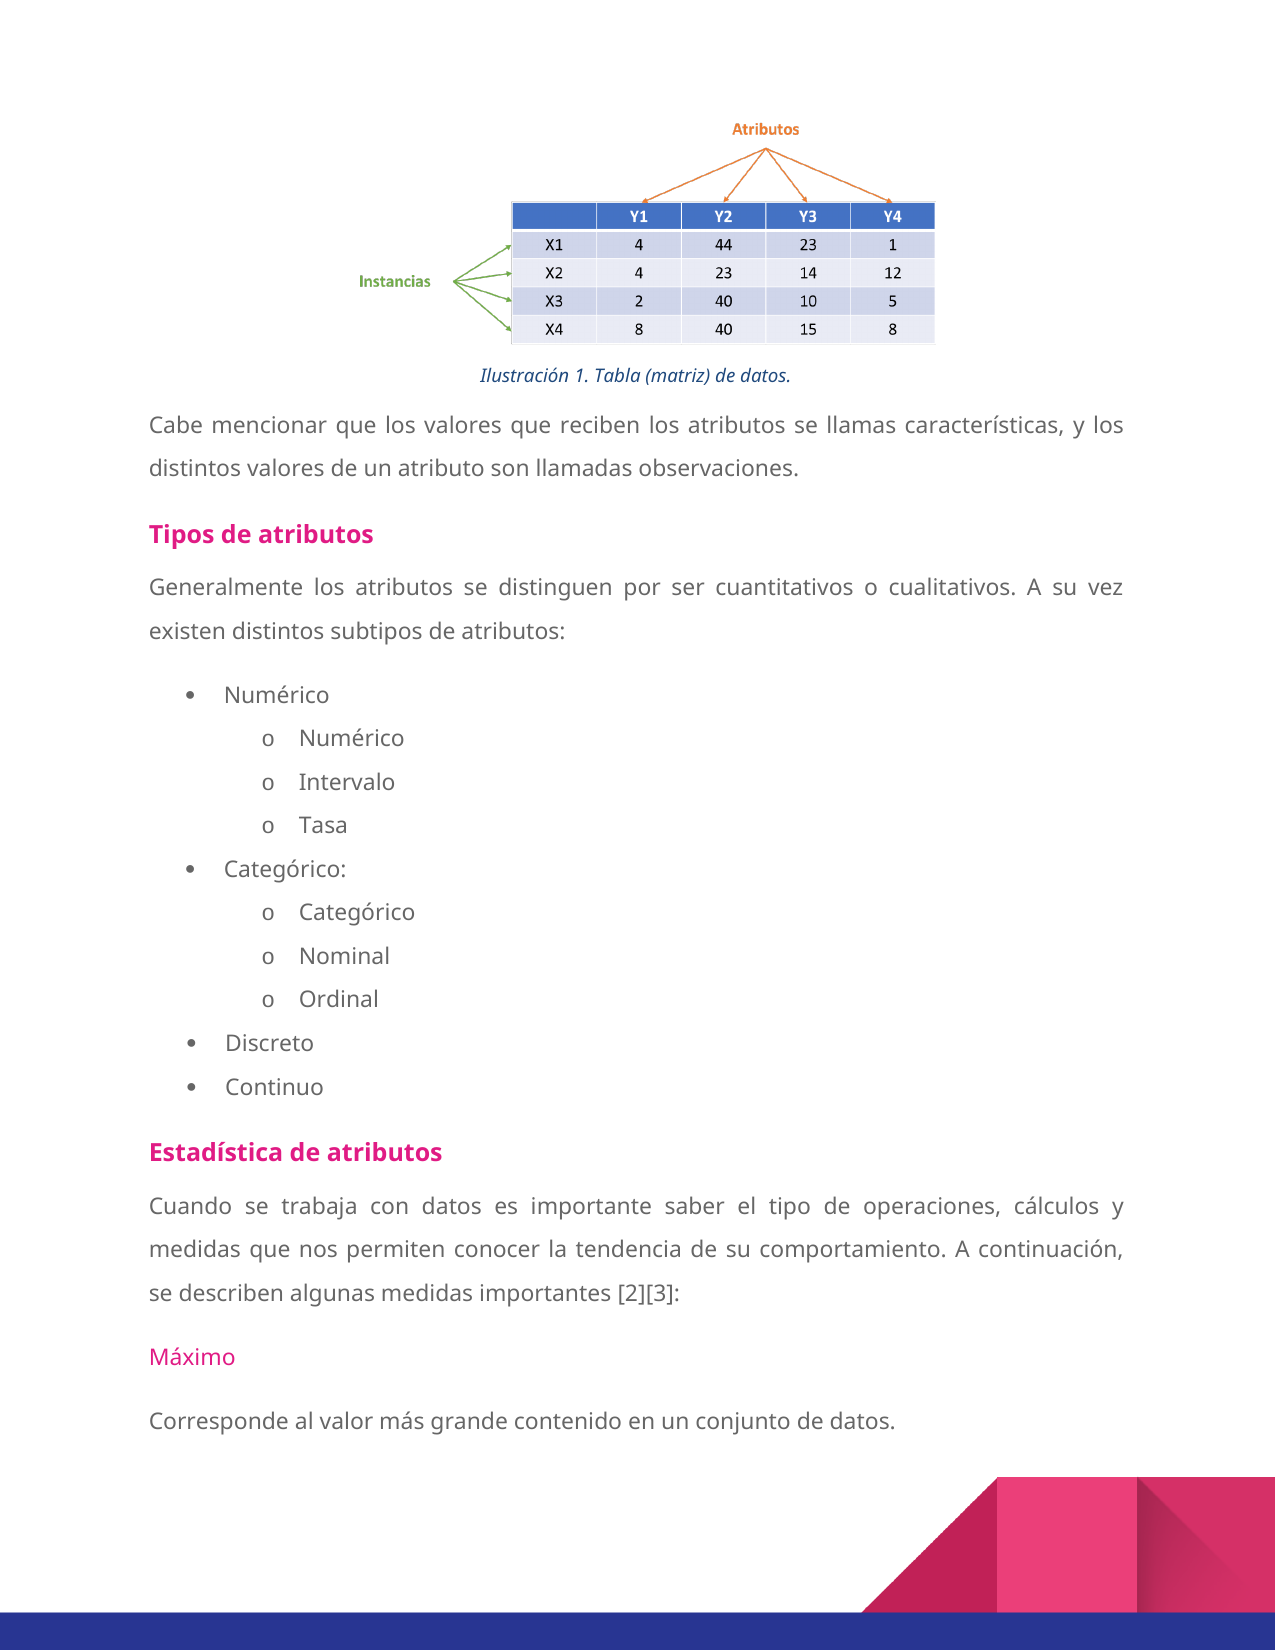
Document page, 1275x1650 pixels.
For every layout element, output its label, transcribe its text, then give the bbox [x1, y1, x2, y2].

subtitle Estadística de atributos [148, 1135, 1125, 1169]
list Categórico [261, 896, 1125, 928]
list Categórico: [186, 853, 1125, 884]
list Nominal [261, 940, 1125, 971]
list Ordinal [261, 983, 1125, 1015]
subtitle Tipos de atributos [148, 516, 1125, 550]
picture [336, 112, 937, 350]
list Tasa [261, 809, 1125, 841]
list Continuo [187, 1070, 1125, 1102]
text Cuando se trabaja con datos es importante saber el tipo de operaciones, cálculos y medidas que nos permiten conocer la tendencia de su comportamiento. A continuación, se describen algunas medidas importantes [2][3]: [148, 1189, 1125, 1308]
text Generalmente los atributos se distinguen por ser cuantitativos o cualitativos. A su vez existen distintos subtipos de atributos: [148, 571, 1125, 646]
text Cabe mencionar que los valores que reciben los atributos se llamas características, y los distintos valores de un atributo son llamadas observaciones. [148, 408, 1125, 483]
list Intervalo [261, 766, 1125, 797]
list Numérico [186, 679, 1125, 710]
text Corresponde al valor más grande contenido en un conjunto de datos. [148, 1405, 1125, 1436]
picture [0, 1475, 1275, 1650]
list Numérico [261, 722, 1125, 754]
text Ilustración 1. Tabla (matriz) de datos. [148, 362, 1125, 388]
subtitle Máximo [148, 1341, 1125, 1372]
list Discreto [187, 1027, 1125, 1058]
